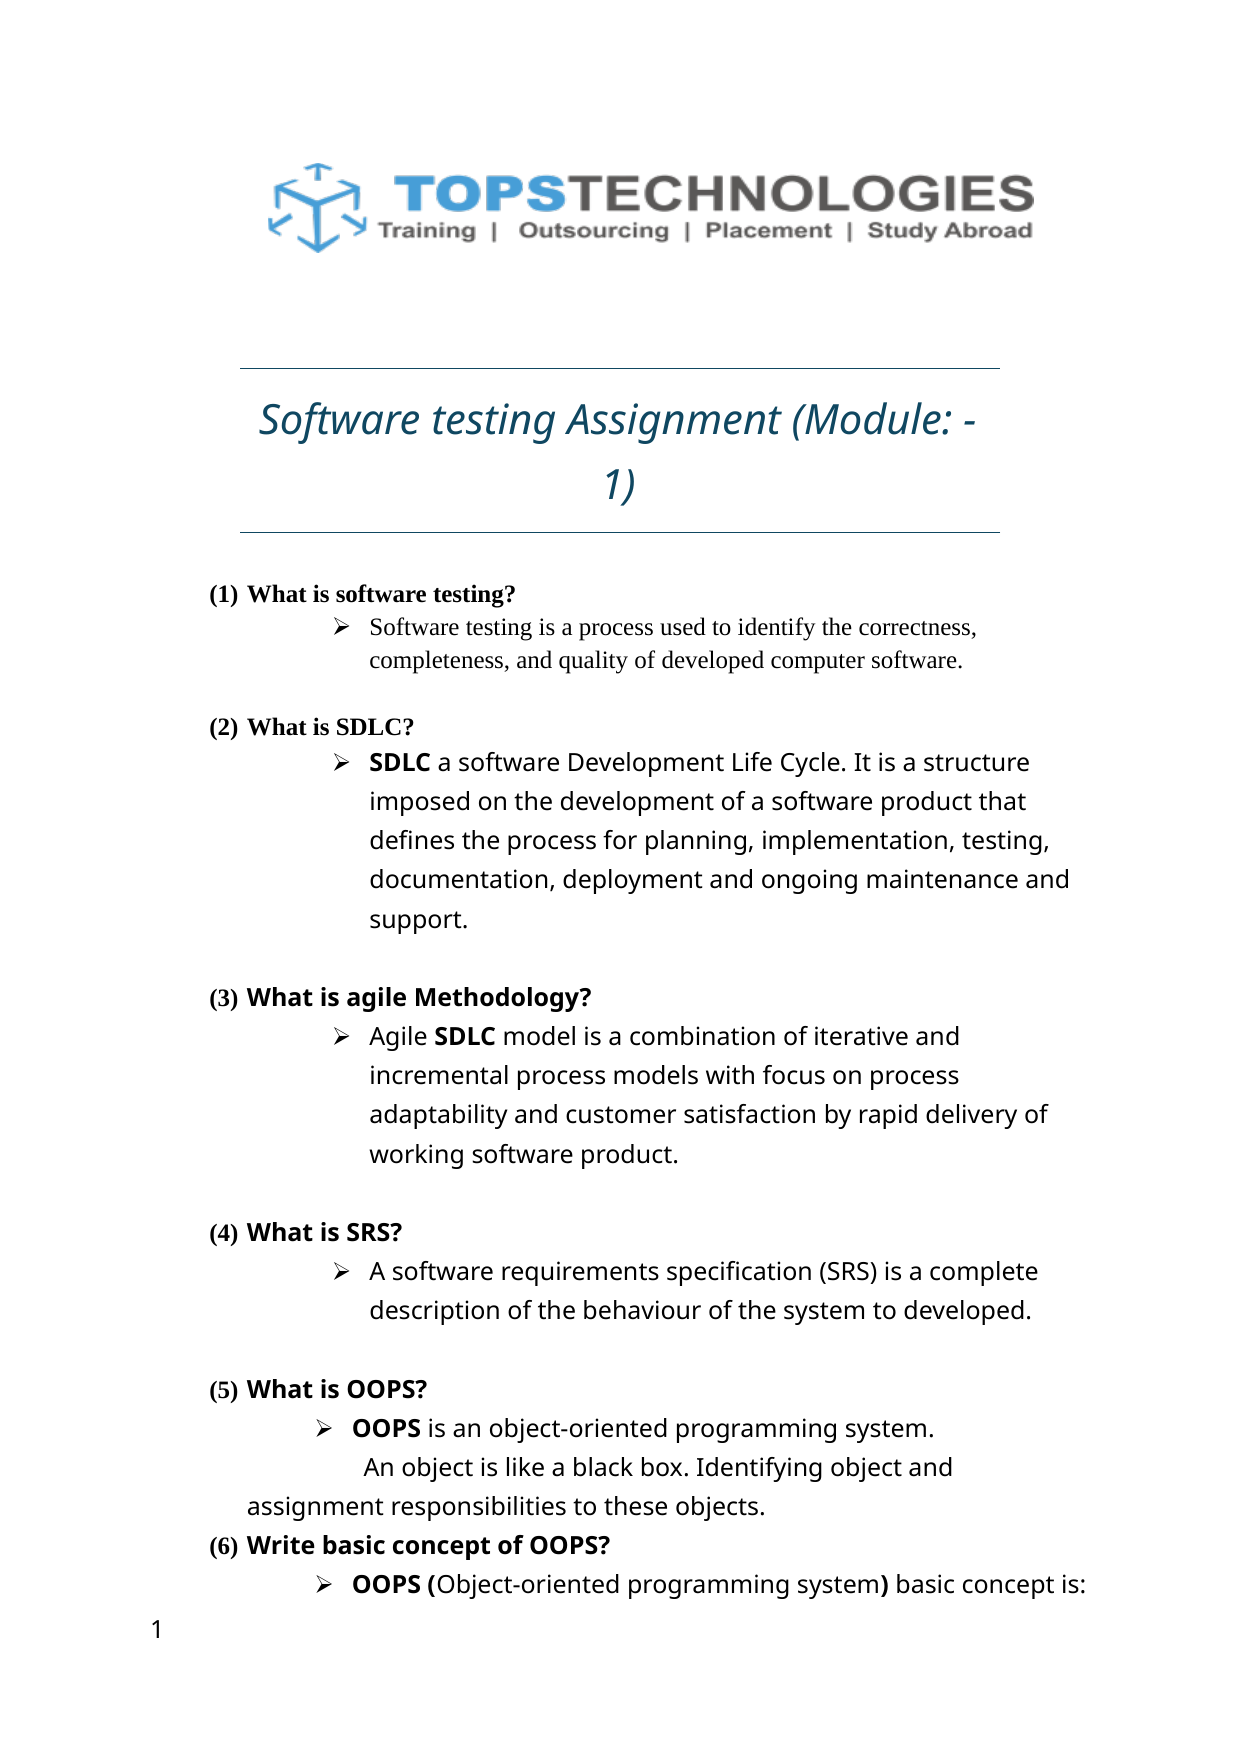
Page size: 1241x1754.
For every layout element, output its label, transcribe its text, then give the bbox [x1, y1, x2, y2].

list What is software testing? [209, 579, 1090, 608]
list What is agile Methodology? [209, 979, 1090, 1014]
list What is SDLC? [209, 712, 1090, 740]
list A software requirements specification (SRS) is a complete description of the behaviour of the system to developed. [332, 1254, 1090, 1327]
list SDLC a software Development Life Cycle. It is a structure imposed on the development of a software product that defines the process for planning, implementation, testing, documentation, deployment and ongoing maintenance and support. [332, 744, 1090, 935]
list Software testing is a process used to identify the correctness, completeness, and quality of developed computer software. [332, 612, 1090, 674]
list OOPS is an object-oriented programming system. [314, 1410, 1090, 1444]
list Write basic concept of OOPS? [209, 1528, 1090, 1562]
list Agile SDLC model is a combination of iterative and incremental process models with focus on process adaptability and customer satisfaction by rapid delivery of working software product. [332, 1019, 1090, 1170]
picture [268, 163, 1034, 253]
list What is OOPS? [209, 1371, 1090, 1405]
text Software testing Assignment (Module: - 1) [240, 369, 1000, 532]
list An object is like a black box. Identifying object and assignment responsibilities to these objects. [247, 1449, 1090, 1523]
list What is SRS? [209, 1214, 1090, 1249]
list OOPS (Object-oriented programming system) basic concept is: [314, 1567, 1090, 1601]
